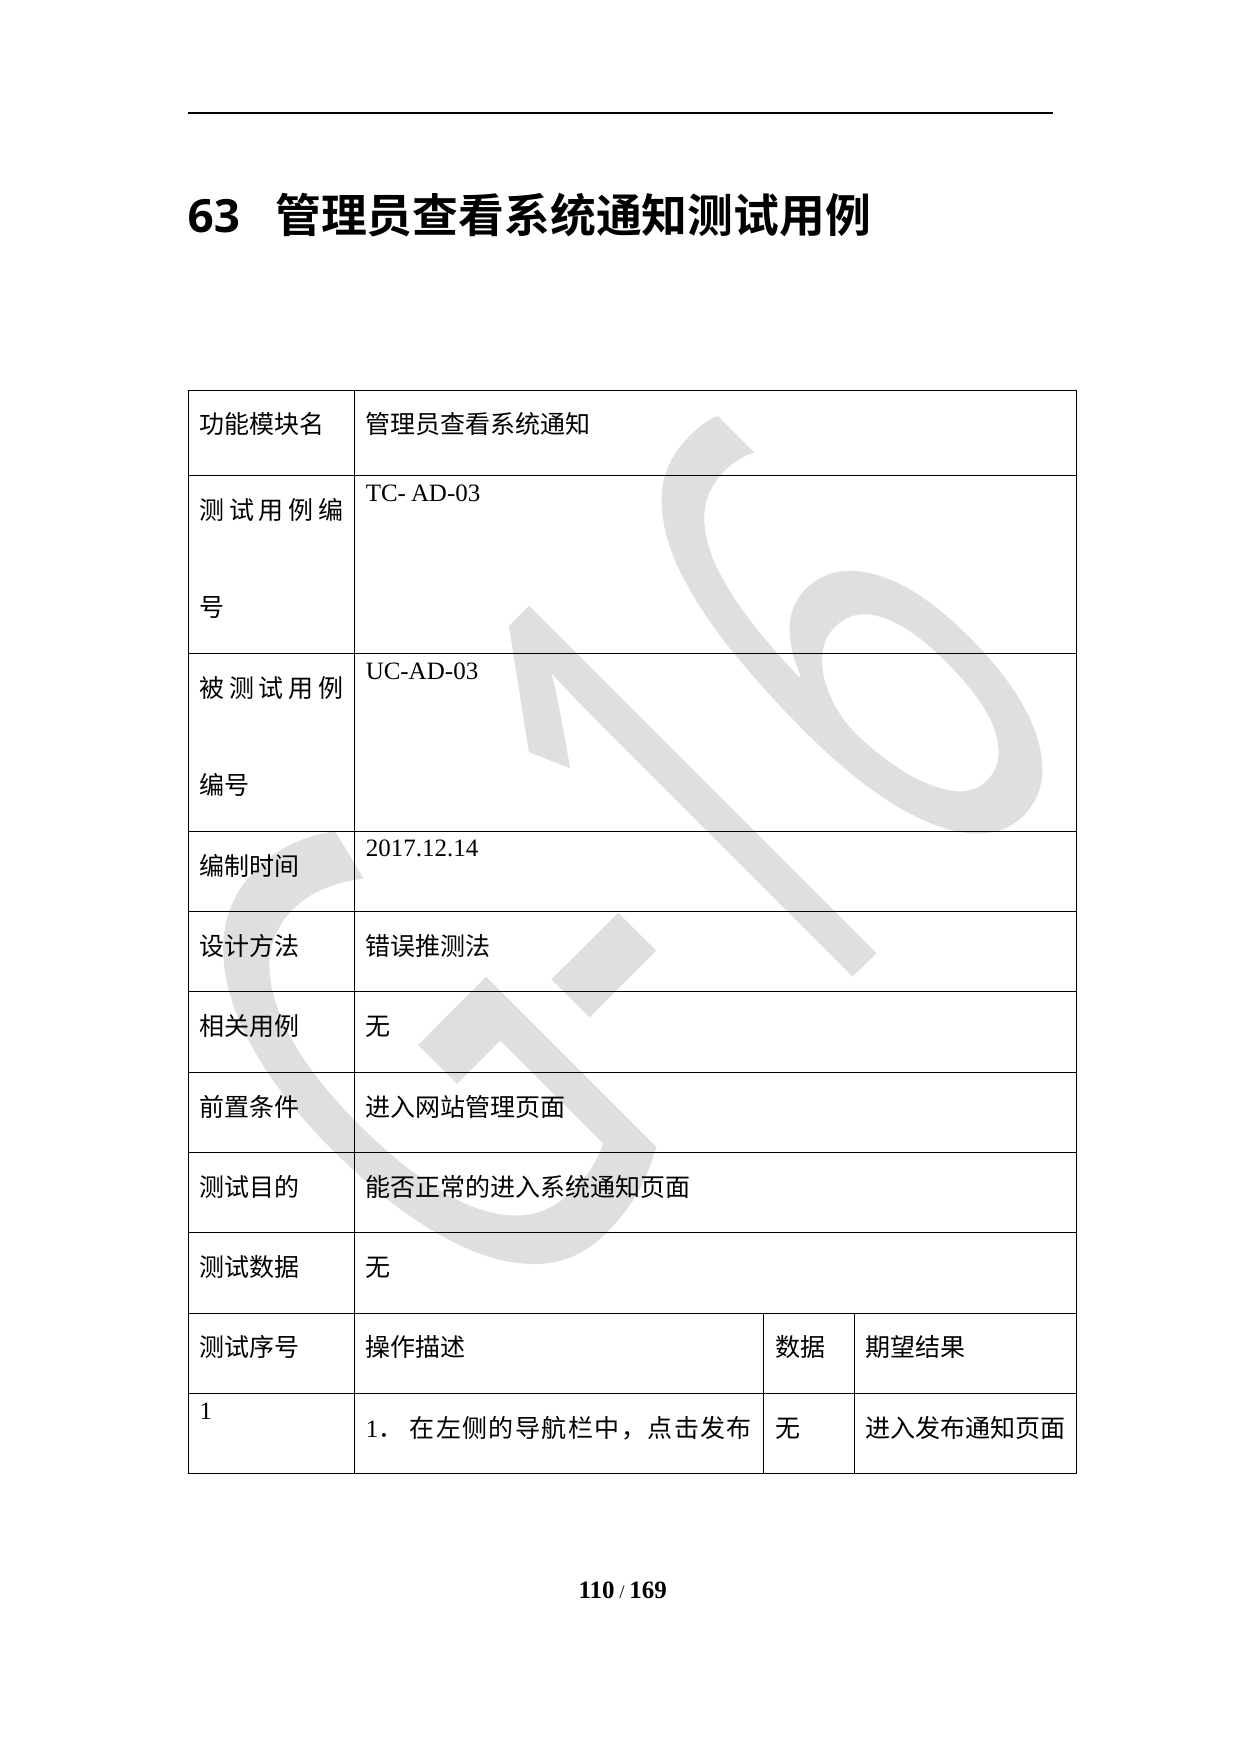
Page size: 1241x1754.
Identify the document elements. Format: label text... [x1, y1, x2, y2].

table_cell 操作描述 [355, 1314, 763, 1393]
table_cell 在左侧的导航栏中，点击发布通知栏。 [355, 1394, 763, 1473]
table_cell 2017.12.14 [355, 832, 1076, 911]
table_cell 无 [355, 1233, 1076, 1312]
table_cell 测试序号 [189, 1314, 354, 1393]
subtitle 管理员查看系统通知测试用例 [187, 164, 1053, 261]
table_cell 1 [189, 1394, 354, 1473]
table_cell 设计方法 [189, 912, 354, 991]
table_cell 测试目的 [189, 1153, 354, 1232]
table_cell 进入网站管理页面 [355, 1073, 1076, 1152]
table_cell 能否正常的进入系统通知页面 [355, 1153, 1076, 1232]
table_cell 前置条件 [189, 1073, 354, 1152]
table_cell 测试用例编号 [189, 476, 354, 653]
table_cell UC-AD-03 [355, 654, 1076, 831]
table_cell 进入发布通知页面 [855, 1394, 1076, 1473]
table_cell 被测试用例编号 [189, 654, 354, 831]
table_cell 错误推测法 [355, 912, 1076, 991]
table_cell 测试数据 [189, 1233, 354, 1312]
table_cell 期望结果 [855, 1314, 1076, 1393]
table_cell 数据 [764, 1314, 854, 1393]
table_cell 编制时间 [189, 832, 354, 911]
table_cell 相关用例 [189, 992, 354, 1072]
table_header 功能模块名 [189, 391, 354, 475]
table_cell TC- AD-03 [355, 476, 1076, 653]
table_cell 无 [355, 992, 1076, 1072]
table_header 管理员查看系统通知 [355, 391, 1076, 475]
table_cell 无 [764, 1394, 854, 1473]
